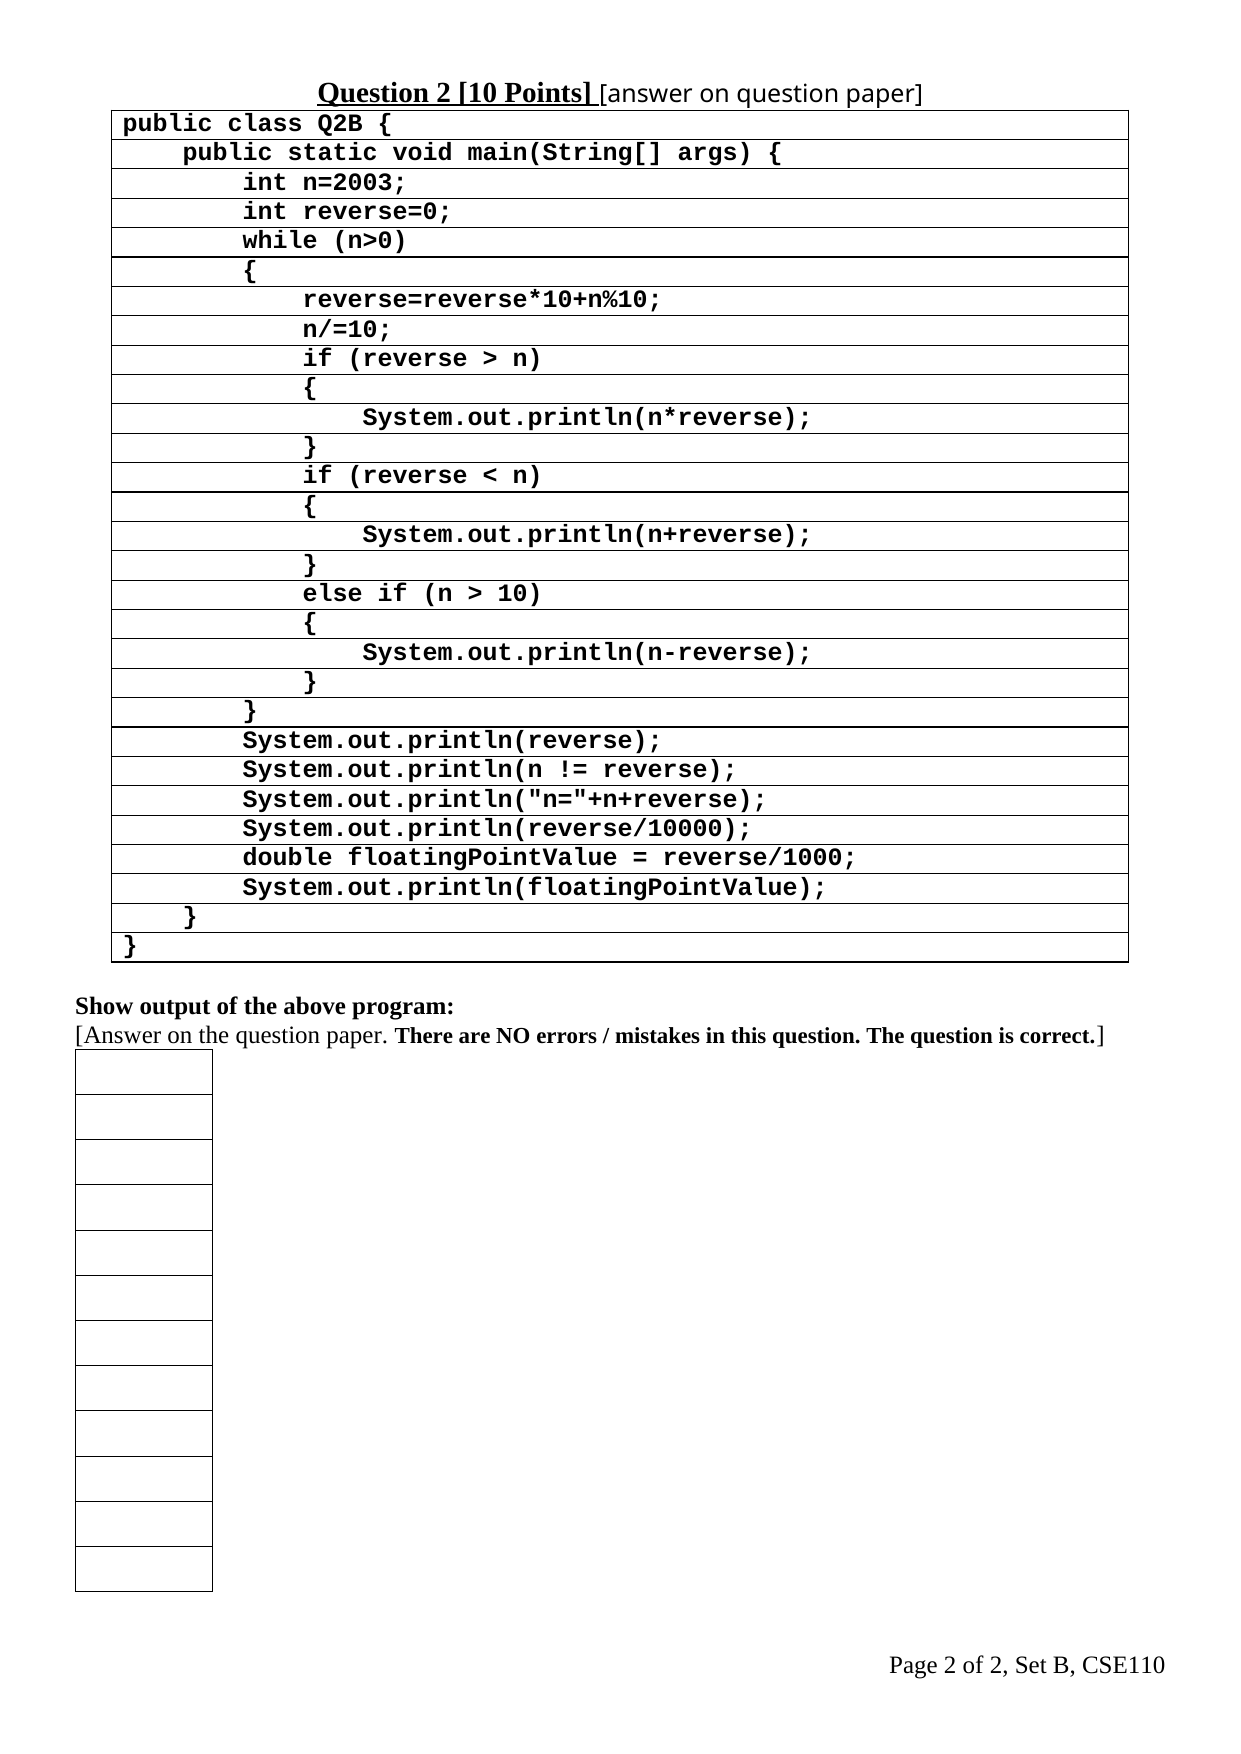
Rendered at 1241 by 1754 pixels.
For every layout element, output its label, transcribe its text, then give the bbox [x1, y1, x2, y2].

table_cell [76, 1321, 212, 1365]
table_cell [76, 1095, 212, 1139]
table_cell while (n>0) [112, 228, 1128, 256]
table_cell System.out.println(n*reverse); [112, 404, 1128, 433]
table_cell [76, 1457, 212, 1501]
table_cell int reverse=0; [112, 199, 1128, 227]
table_cell } [112, 698, 1128, 726]
table_cell [76, 1502, 212, 1546]
text [Answer on the question paper. There are NO errors / mistakes in this question. The question is correct.] [75, 1020, 1165, 1049]
table_cell } [112, 434, 1128, 462]
table_cell [76, 1276, 212, 1320]
table_cell System.out.println(floatingPointValue); [112, 874, 1128, 903]
table_cell System.out.println(n != reverse); [112, 757, 1128, 785]
table_cell { [112, 375, 1128, 403]
table_cell public static void main(String[] args) { [112, 140, 1128, 168]
table_cell if (reverse > n) [112, 346, 1128, 374]
table_cell int n=2003; [112, 169, 1128, 198]
table_cell System.out.println(reverse/10000); [112, 816, 1128, 844]
text Show output of the above program: [75, 991, 1165, 1020]
table_cell System.out.println("n="+n+reverse); [112, 786, 1128, 814]
text Question 2 [10 Points] [answer on question paper] [75, 75, 1165, 109]
table_cell System.out.println(n+reverse); [112, 522, 1128, 550]
table_cell { [112, 610, 1128, 638]
table_cell [76, 1411, 212, 1456]
table_cell reverse=reverse*10+n%10; [112, 287, 1128, 315]
table_cell [76, 1140, 212, 1184]
table_cell if (reverse < n) [112, 463, 1128, 491]
table_cell } [112, 551, 1128, 579]
table_cell System.out.println(n-reverse); [112, 639, 1128, 668]
table_cell [76, 1231, 212, 1275]
table_cell } [112, 904, 1128, 932]
table_cell else if (n > 10) [112, 581, 1128, 609]
table_cell double floatingPointValue = reverse/1000; [112, 845, 1128, 873]
table_header public class Q2B { [112, 111, 1128, 139]
table_cell n/=10; [112, 316, 1128, 344]
table_cell [76, 1366, 212, 1410]
table_cell { [112, 493, 1128, 521]
table_cell [76, 1185, 212, 1229]
table_header [76, 1050, 212, 1094]
table_cell } [112, 933, 1128, 961]
table_cell System.out.println(reverse); [112, 728, 1128, 756]
table_cell [76, 1547, 212, 1591]
table_cell { [112, 258, 1128, 286]
table_cell } [112, 669, 1128, 697]
